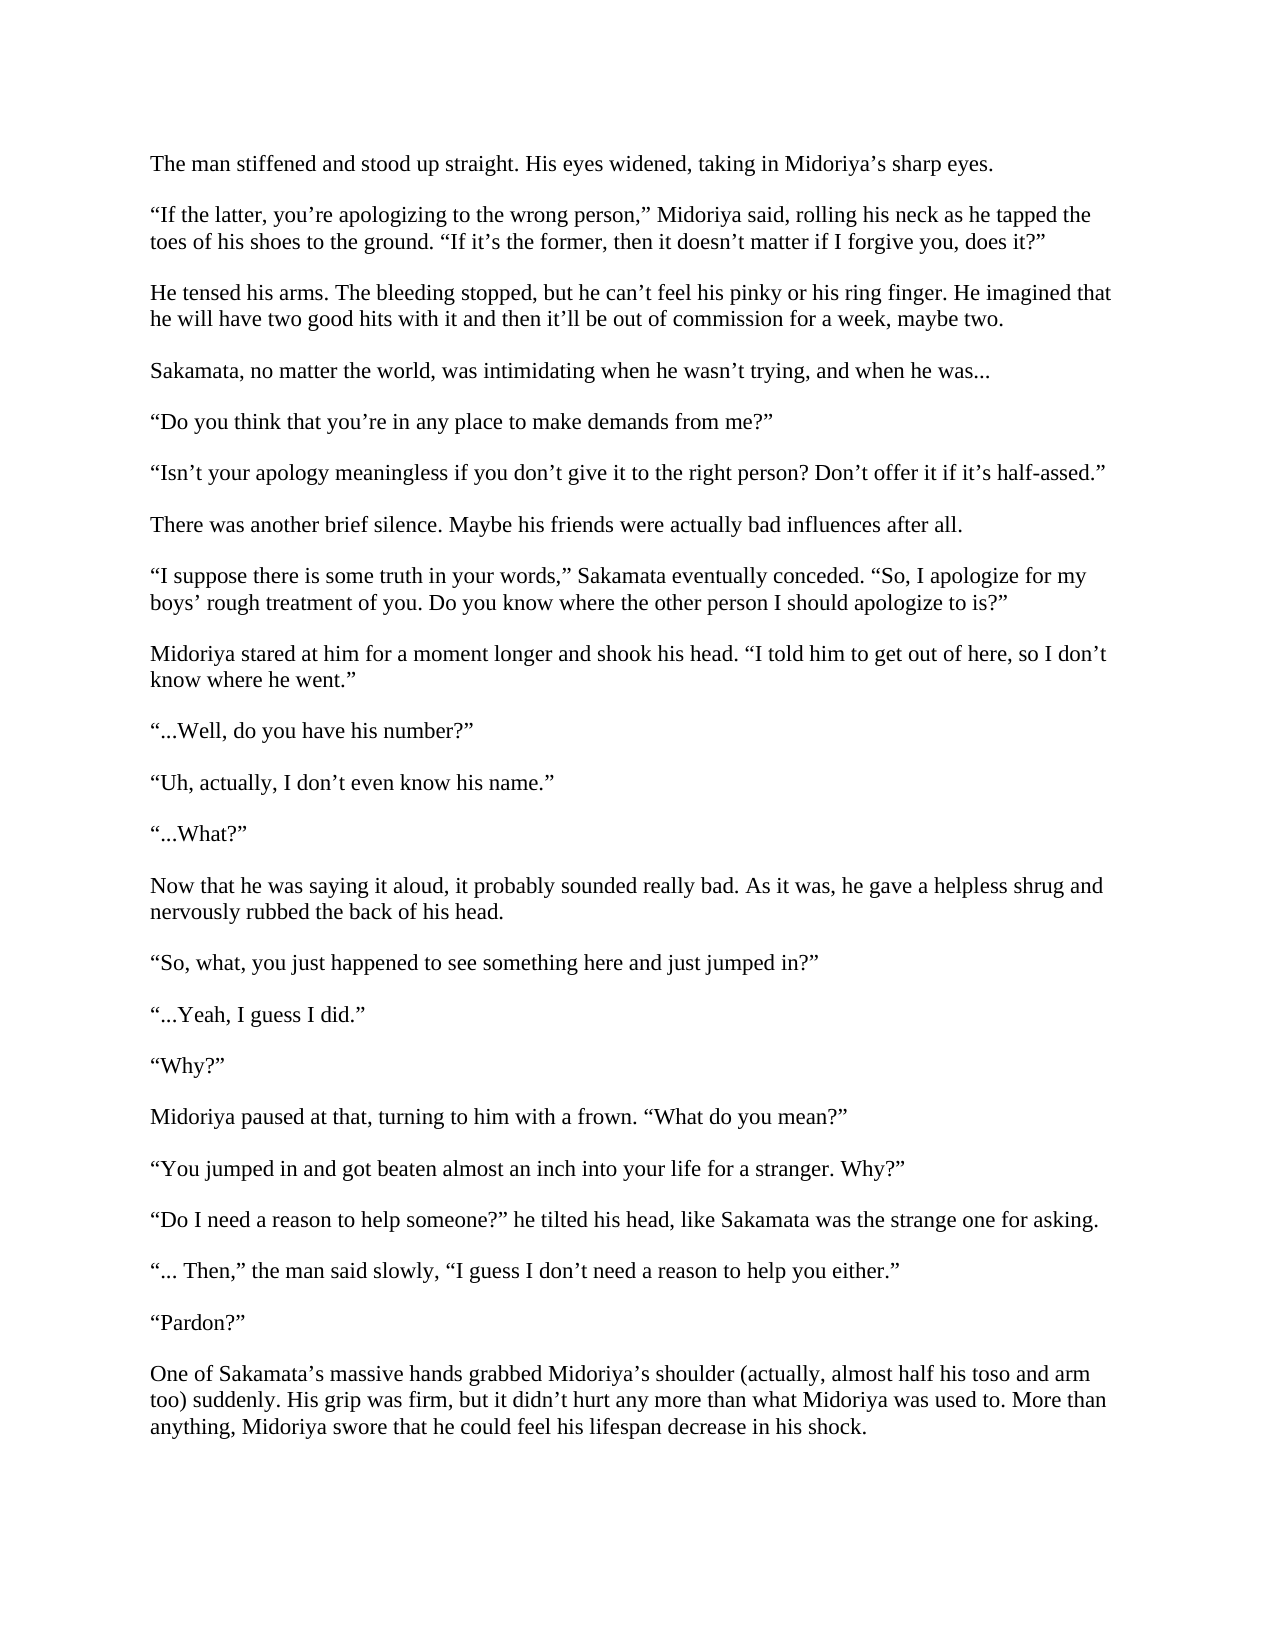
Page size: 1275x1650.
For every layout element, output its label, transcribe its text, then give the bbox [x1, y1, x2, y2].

text “So, what, you just happened to see something here and just jumped in?” [150, 949, 1125, 976]
text There was another brief silence. Maybe his friends were actually bad influences after all. [150, 511, 1125, 537]
text Sakamata, no matter the world, was intimidating when he wasn’t trying, and when he was... [150, 357, 1125, 383]
text “You jumped in and got beaten almost an inch into your life for a stranger. Why?” [150, 1155, 1125, 1181]
text “Uh, actually, I don’t even know his name.” [150, 769, 1125, 795]
text “Do I need a reason to help someone?” he tilted his head, like Sakamata was the strange one for asking. [150, 1206, 1125, 1232]
text Now that he was saying it aloud, it probably sounded really bad. As it was, he gave a helpless shrug and nervously rubbed the back of his head. [150, 872, 1125, 924]
text “Isn’t your apology meaningless if you don’t give it to the right person? Don’t offer it if it’s half-assed.” [150, 459, 1125, 486]
text “...Well, do you have his number?” [150, 718, 1125, 744]
text “I suppose there is some truth in your words,” Sakamata eventually conceded. “So, I apologize for my boys’ rough treatment of you. Do you know where the other person I should apologize to is?” [150, 562, 1125, 615]
text “Do you think that you’re in any place to make demands from me?” [150, 408, 1125, 434]
text “If the latter, you’re apologizing to the wrong person,” Midoriya said, rolling his neck as he tapped the toes of his shoes to the ground. “If it’s the former, then it doesn’t matter if I forgive you, does it?” [150, 201, 1125, 254]
text “Pardon?” [150, 1309, 1125, 1335]
text “...Yeah, I guess I did.” [150, 1001, 1125, 1027]
text The man stiffened and stood up straight. His eyes widened, taking in Midoriya’s sharp eyes. [150, 150, 1125, 176]
text Midoriya stared at him for a moment longer and shook his head. “I told him to get out of here, so I don’t know where he went.” [150, 640, 1125, 693]
text “...What?” [150, 820, 1125, 847]
text He tensed his arms. The bleeding stopped, but he can’t feel his pinky or his ring finger. He imagined that he will have two good hits with it and then it’ll be out of commission for a week, maybe two. [150, 279, 1125, 332]
text “... Then,” the man said slowly, “I guess I don’t need a reason to help you either.” [150, 1257, 1125, 1284]
text One of Sakamata’s massive hands grabbed Midoriya’s shoulder (actually, almost half his toso and arm too) suddenly. His grip was firm, but it didn’t hurt any more than what Midoriya was used to. More than anything, Midoriya swore that he could feel his lifespan decrease in his shock. [150, 1360, 1125, 1439]
text “Why?” [150, 1052, 1125, 1078]
text Midoriya paused at that, turning to him with a frown. “What do you mean?” [150, 1103, 1125, 1130]
